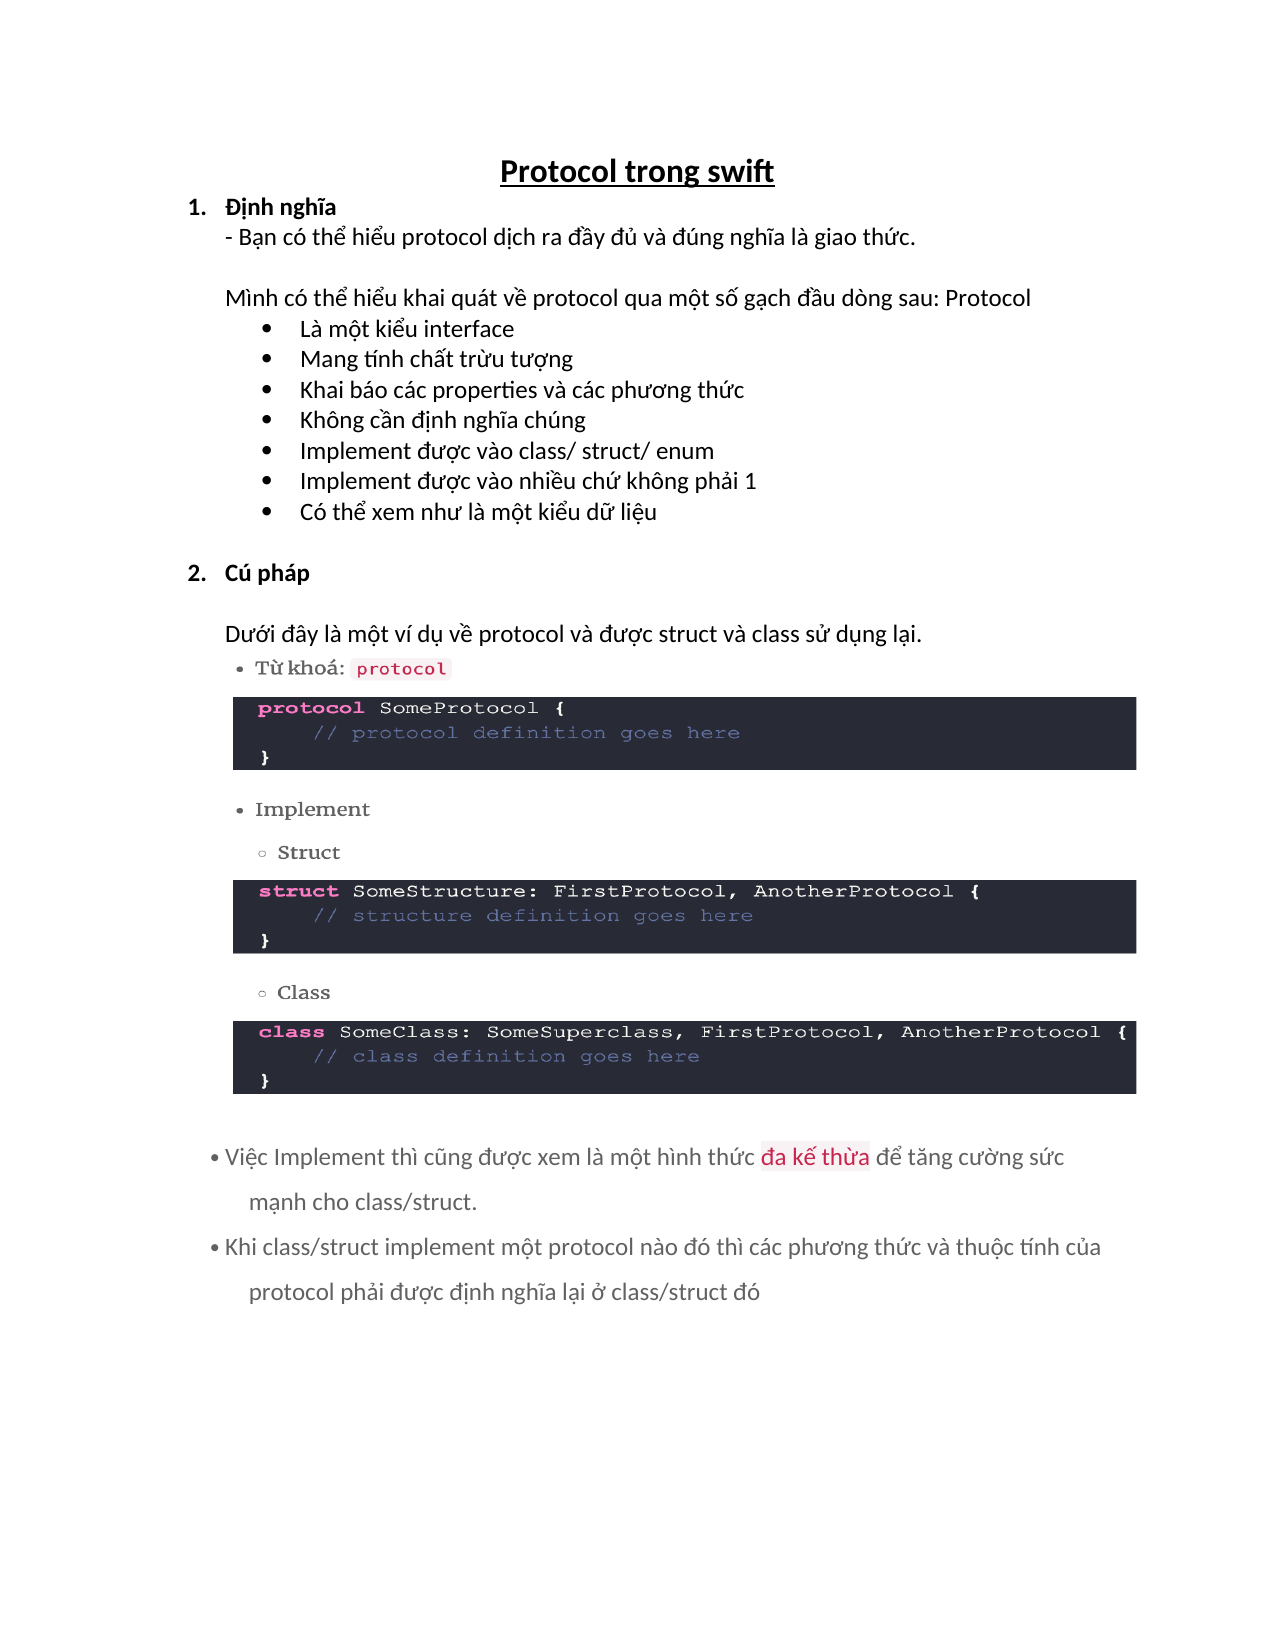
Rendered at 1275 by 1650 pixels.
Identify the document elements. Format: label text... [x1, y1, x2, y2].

list Là một kiểu interface [262, 313, 1125, 343]
text Dưới đây là một ví dụ về protocol và được struct và class sử dụng lại. [225, 618, 1125, 648]
list Khi class/struct implement một protocol nào đó thì các phương thức và thuộc tính của protocol phải được định nghĩa lại ở class/struct đó [211, 1216, 1125, 1306]
list Định nghĩa [187, 191, 1125, 221]
text Mình có thể hiểu khai quát về protocol qua một số gạch đầu dòng sau: Protocol [225, 282, 1125, 313]
picture [225, 648, 1137, 1097]
list Không cần định nghĩa chúng [262, 404, 1125, 435]
text Protocol trong swift [150, 150, 1125, 191]
list Có thể xem như là một kiểu dữ liệu [262, 496, 1125, 526]
list Implement được vào nhiều chứ không phải 1 [262, 465, 1125, 496]
list Cú pháp [187, 557, 1125, 587]
list Mang tính chất trừu tượng [262, 343, 1125, 374]
list Việc Implement thì cũng được xem là một hình thức đa kế thừa để tăng cường sức mạnh cho class/struct. [211, 1126, 1125, 1216]
list Khai báo các properties và các phương thức [262, 374, 1125, 404]
text - Bạn có thể hiểu protocol dịch ra đầy đủ và đúng nghĩa là giao thức. [225, 221, 1125, 252]
list Implement được vào class/ struct/ enum [262, 435, 1125, 465]
